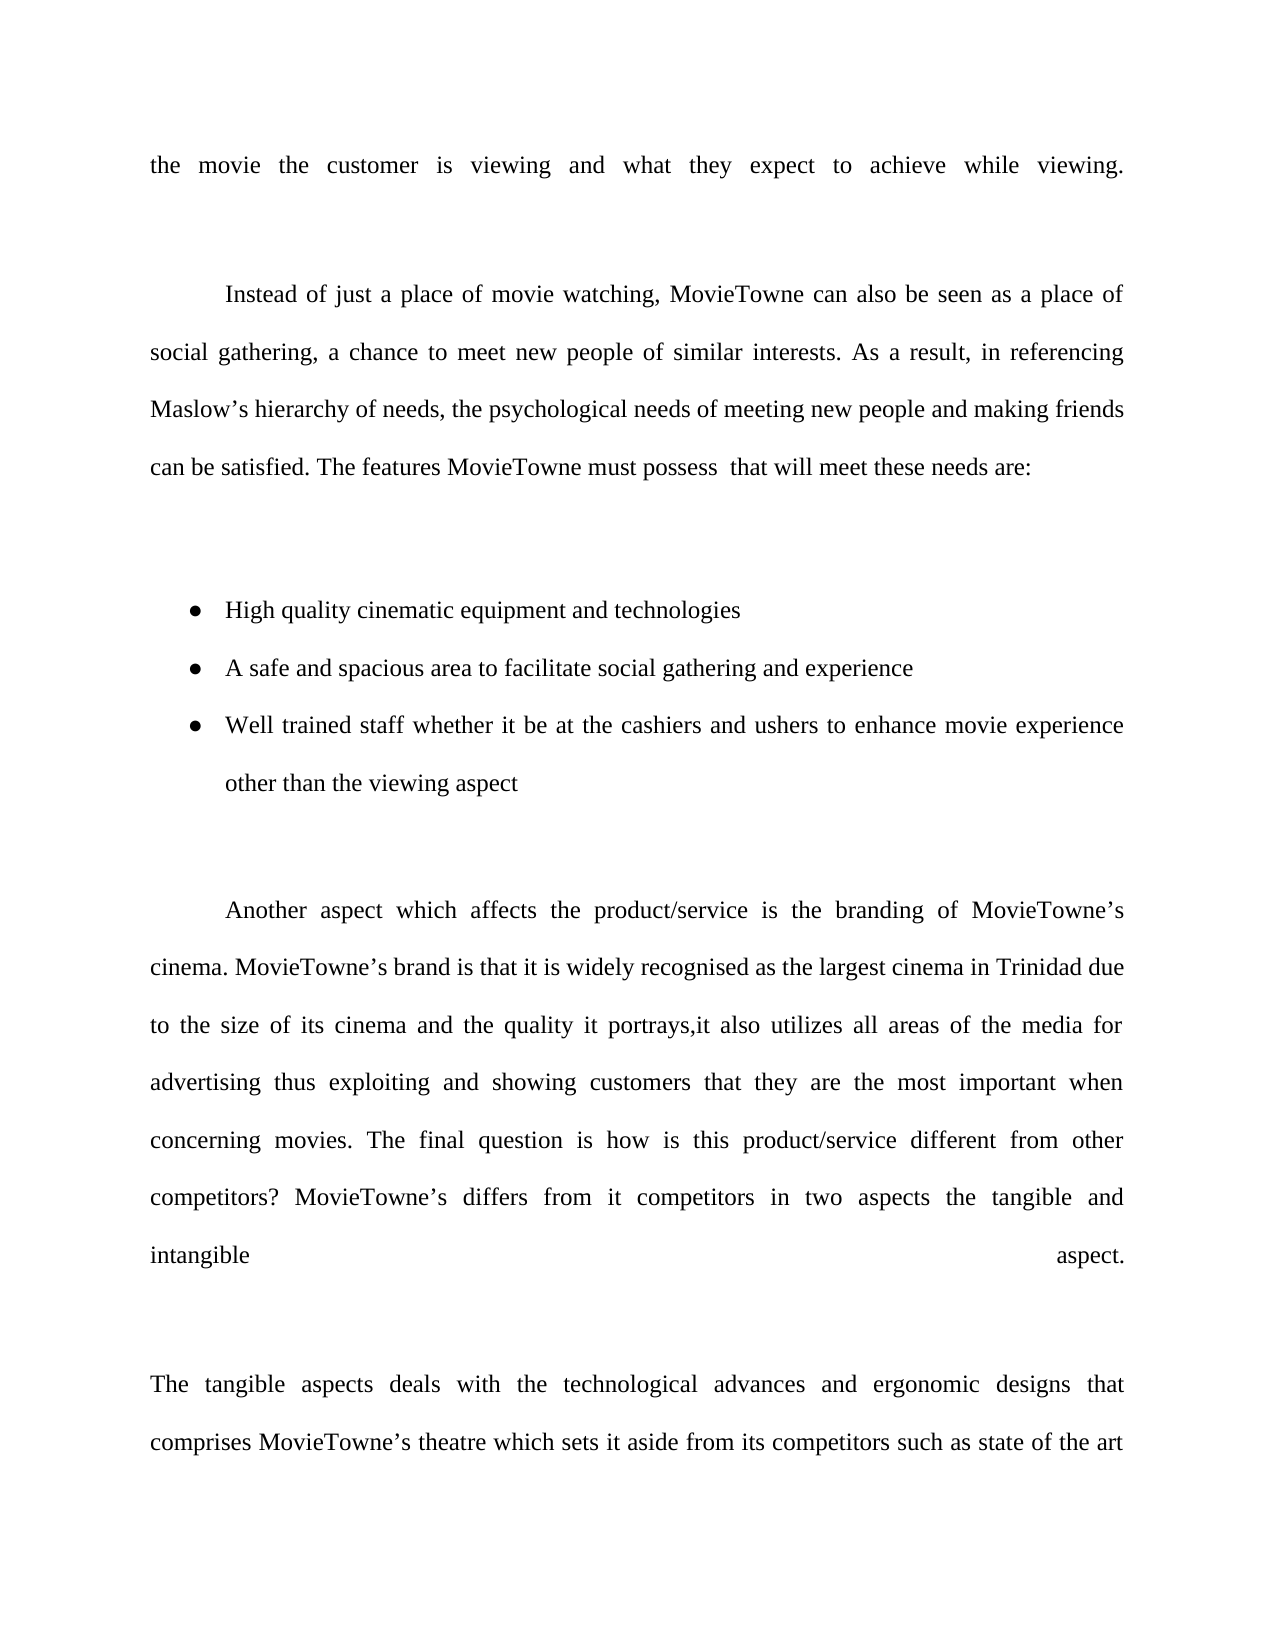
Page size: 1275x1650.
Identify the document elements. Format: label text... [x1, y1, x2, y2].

text Another aspect which affects the product/service is the branding of MovieTowne’s cinema. MovieTowne’s brand is that it is widely recognised as the largest cinema in Trinidad due to the size of its cinema and the quality it portrays,it also utilizes all areas of the media for advertising thus exploiting and showing customers that they are the most important when concerning movies. The final question is how is this product/service different from other competitors? MovieTowne’s differs from it competitors in two aspects the tangible and intangible aspect. [150, 895, 1125, 1325]
list A safe and spacious area to facilitate social gathering and experience [188, 653, 1125, 682]
list High quality cinematic equipment and technologies [188, 596, 1125, 624]
list Well trained staff whether it be at the cashiers and ushers to enhance movie experience other than the viewing aspect [188, 711, 1125, 797]
